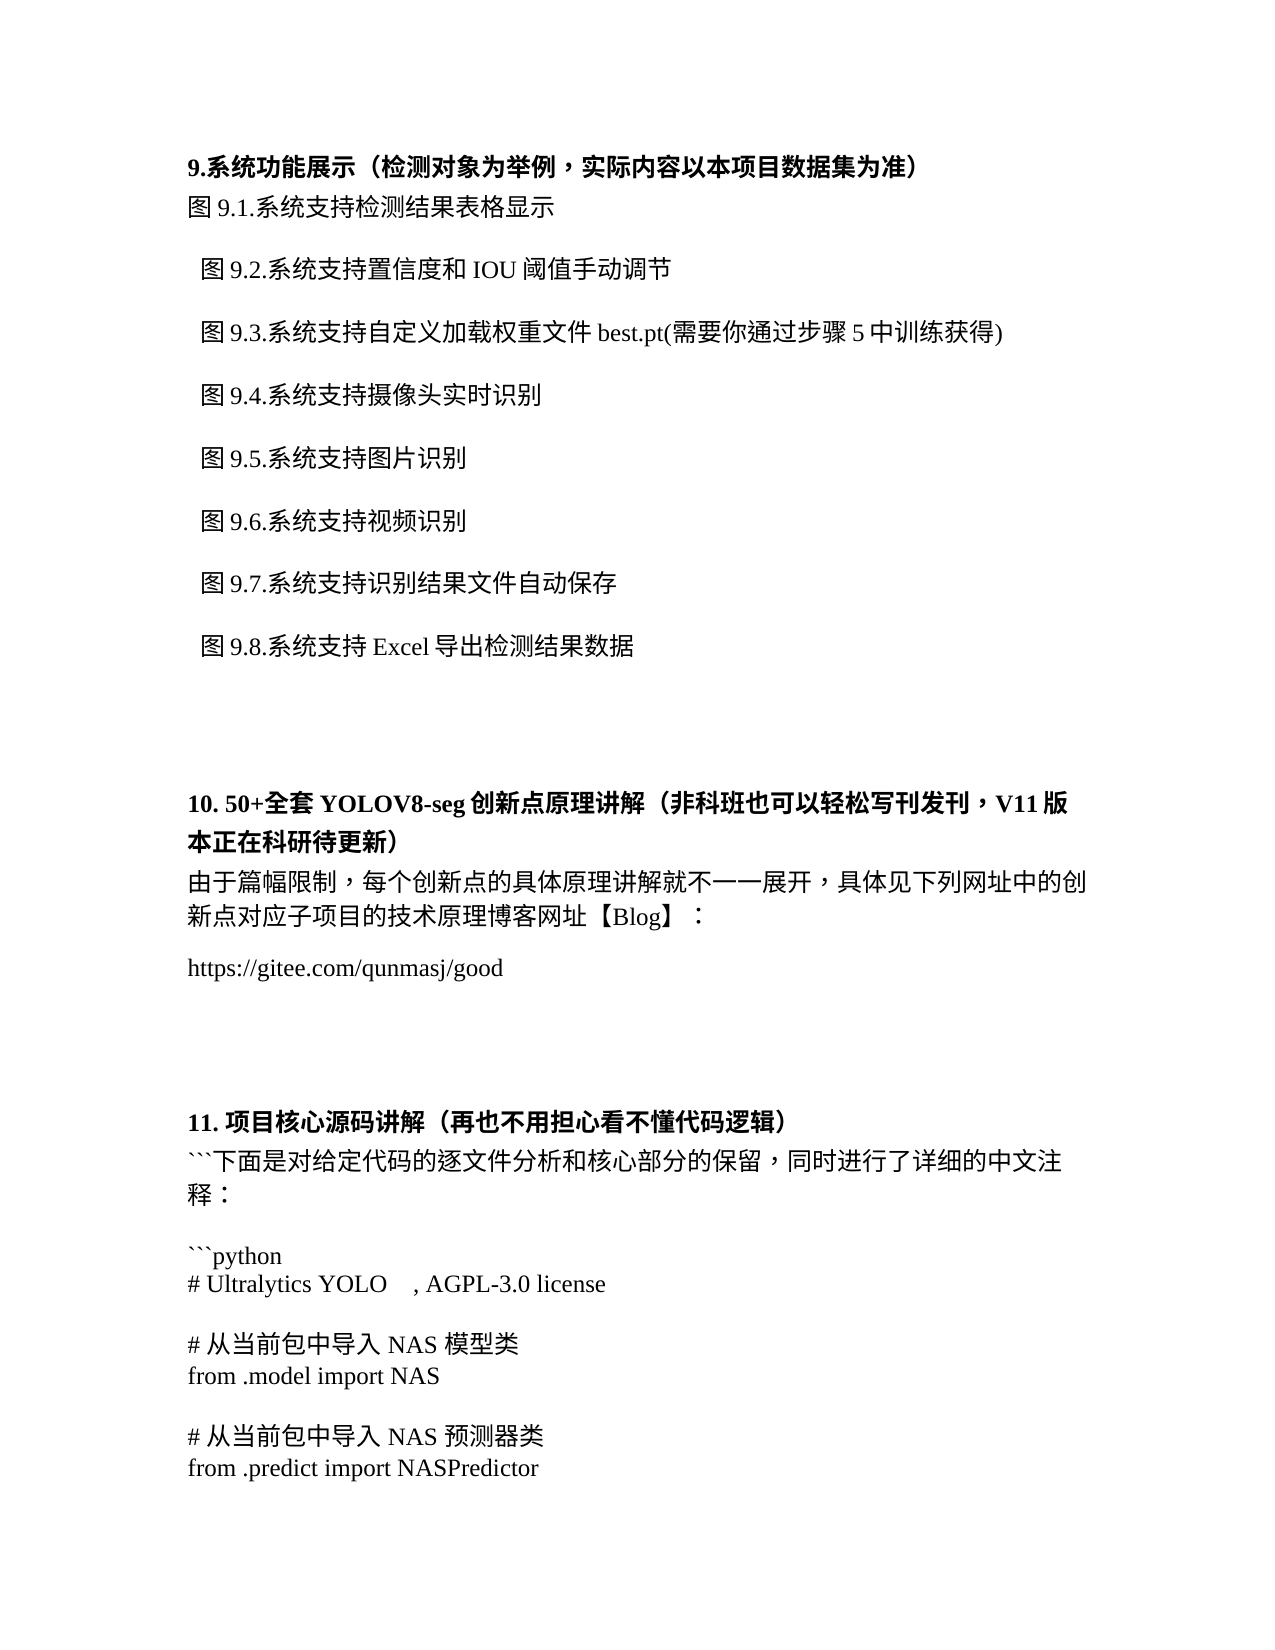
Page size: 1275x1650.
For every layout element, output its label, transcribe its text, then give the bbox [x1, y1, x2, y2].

subtitle 11. 项目核心源码讲解（再也不用担心看不懂代码逻辑） [187, 1105, 1087, 1139]
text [187, 1144, 1087, 1481]
text https://gitee.com/qunmasj/good [187, 953, 1087, 982]
text 由于篇幅限制，每个创新点的具体原理讲解就不一一展开，具体见下列网址中的创新点对应子项目的技术原理博客网址【Blog】： [187, 864, 1087, 932]
text 图9.1.系统支持检测结果表格显示 图9.2.系统支持置信度和IOU阈值手动调节 图9.3.系统支持自定义加载权重文件best.pt(需要你通过步骤5中训练获得) 图9.4.系统支持摄像头实时识别 图9.5.系统支持图片识别 图9.6.系统支持视频识别 图9.7.系统支持识别结果文件自动保存 图9.8.系统支持Excel导出检测结果数据 [187, 189, 1087, 663]
subtitle 9.系统功能展示（检测对象为举例，实际内容以本项目数据集为准） [187, 150, 1087, 184]
subtitle 10. 50+全套YOLOV8-seg创新点原理讲解（非科班也可以轻松写刊发刊，V11版本正在科研待更新） [187, 786, 1087, 859]
